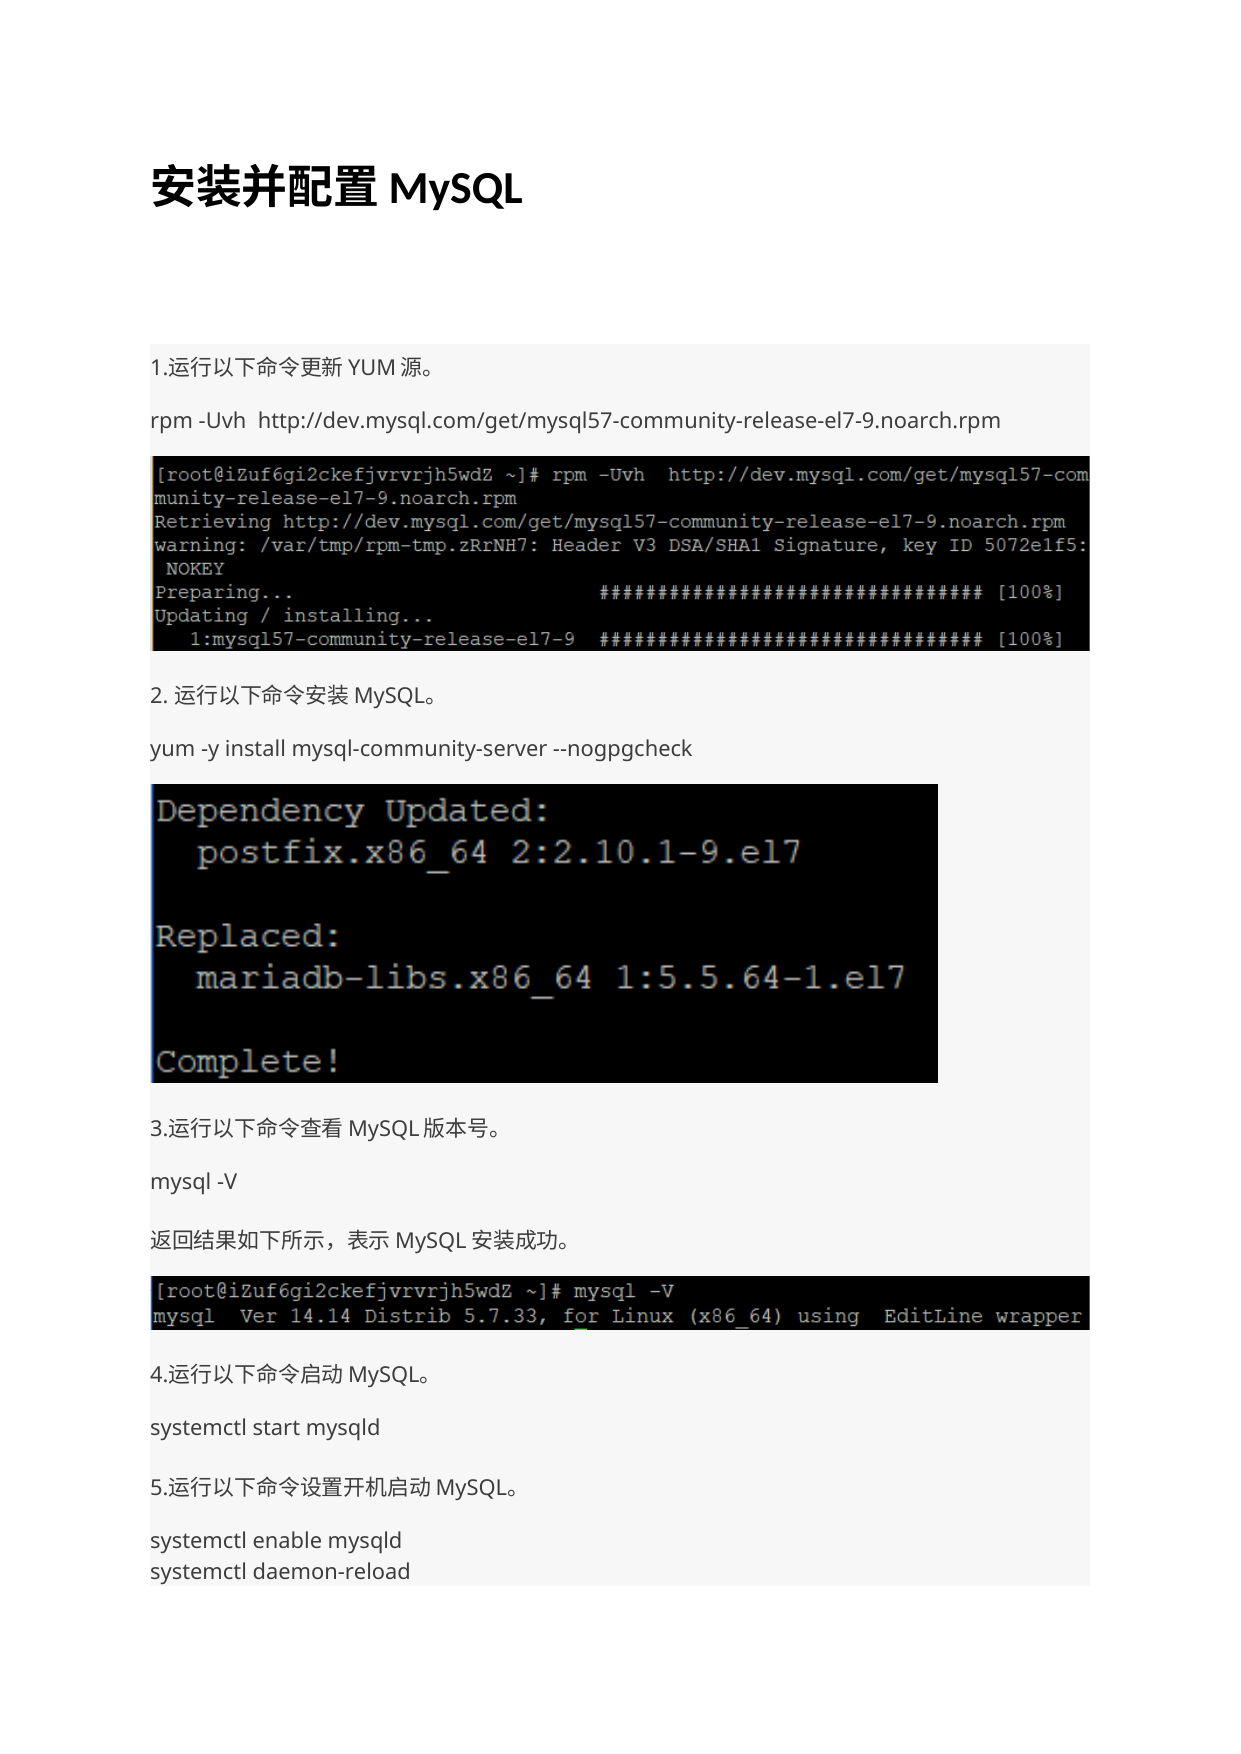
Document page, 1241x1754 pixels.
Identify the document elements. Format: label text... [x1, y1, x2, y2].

text 返回结果如下所示，表示MySQL安装成功。 [150, 1217, 1090, 1255]
text rpm -Uvh http://dev.mysql.com/get/mysql57-community-release-el7-9.noarch.rpm [150, 404, 1090, 435]
text 4.运行以下命令启动MySQL。 [150, 1352, 1090, 1389]
text systemctl start mysqld [150, 1411, 1090, 1442]
text systemctl enable mysqld [150, 1523, 1090, 1555]
picture [150, 456, 1090, 651]
text systemctl daemon-reload [150, 1555, 1090, 1586]
picture [150, 784, 938, 1083]
text 5.运行以下命令设置开机启动MySQL。 [150, 1464, 1090, 1502]
text 1.运行以下命令更新YUM源。 [150, 344, 1090, 382]
text yum -y install mysql-community-server --nogpgcheck [150, 732, 1090, 763]
picture [150, 1276, 1090, 1330]
text mysql -V [150, 1164, 1090, 1195]
text 3.运行以下命令查看MySQL版本号。 [150, 1105, 1090, 1142]
text 2. 运行以下命令安装MySQL。 [150, 672, 1090, 710]
subtitle 安装并配置MySQL [150, 150, 1090, 216]
